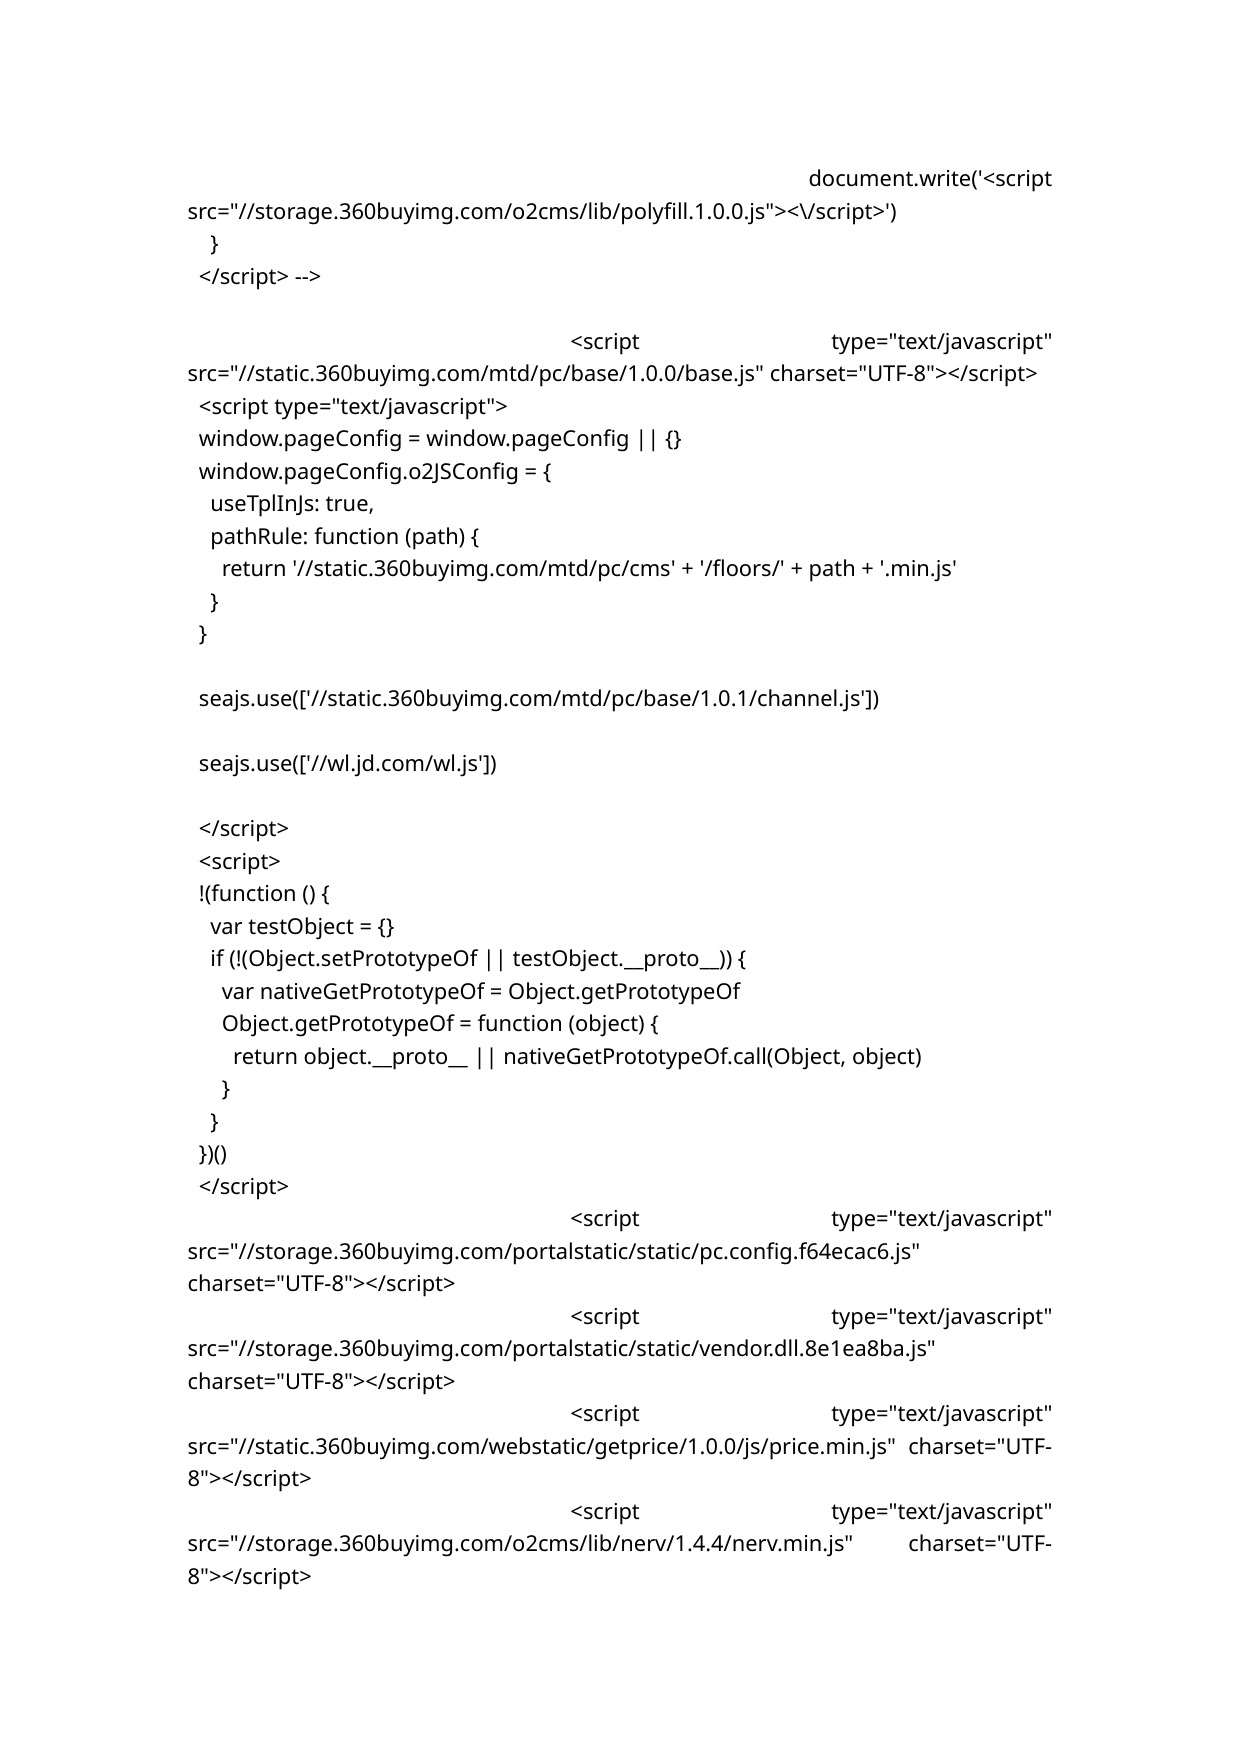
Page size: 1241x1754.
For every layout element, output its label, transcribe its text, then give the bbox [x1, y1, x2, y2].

text </script> [187, 1169, 1053, 1202]
text var testObject = {} [187, 909, 1053, 942]
text } [187, 617, 1053, 649]
text <script> [187, 844, 1053, 877]
text } [187, 584, 1053, 617]
text } [187, 1072, 1053, 1104]
text Object.getPrototypeOf = function (object) { [187, 1007, 1053, 1039]
text var nativeGetPrototypeOf = Object.getPrototypeOf [187, 974, 1053, 1007]
text <script type="text/javascript" src="//static.360buyimg.com/webstatic/getprice/1.0.0/js/price.min.js" charset="UTF-8"></script> [187, 1397, 1053, 1494]
text window.pageConfig = window.pageConfig || {} [187, 422, 1053, 454]
text })() [187, 1137, 1053, 1169]
text !(function () { [187, 877, 1053, 909]
text window.pageConfig.o2JSConfig = { [187, 454, 1053, 487]
text seajs.use(['//wl.jd.com/wl.js']) [187, 747, 1053, 779]
text return object.__proto__ || nativeGetPrototypeOf.call(Object, object) [187, 1039, 1053, 1072]
text } [187, 227, 1053, 259]
text if (!(Object.setPrototypeOf || testObject.__proto__)) { [187, 942, 1053, 974]
text <script type="text/javascript" src="//static.360buyimg.com/mtd/pc/base/1.0.0/base.js" charset="UTF-8"></script> [187, 324, 1053, 389]
text </script> [187, 812, 1053, 844]
text return '//static.360buyimg.com/mtd/pc/cms' + '/floors/' + path + '.min.js' [187, 552, 1053, 584]
text <script type="text/javascript" src="//storage.360buyimg.com/portalstatic/static/vendor.dll.8e1ea8ba.js" charset="UTF-8"></script> [187, 1299, 1053, 1397]
text } [187, 1104, 1053, 1137]
text </script> --> [187, 259, 1053, 292]
text <script type="text/javascript"> [187, 389, 1053, 422]
text seajs.use(['//static.360buyimg.com/mtd/pc/base/1.0.1/channel.js']) [187, 682, 1053, 714]
text <script type="text/javascript" src="//storage.360buyimg.com/o2cms/lib/nerv/1.4.4/nerv.min.js" charset="UTF-8"></script> [187, 1494, 1053, 1592]
text pathRule: function (path) { [187, 519, 1053, 552]
text document.write('<script src="//storage.360buyimg.com/o2cms/lib/polyfill.1.0.0.js"><\/script>') [187, 162, 1053, 227]
text <script type="text/javascript" src="//storage.360buyimg.com/portalstatic/static/pc.config.f64ecac6.js" charset="UTF-8"></script> [187, 1202, 1053, 1299]
text useTplInJs: true, [187, 487, 1053, 519]
